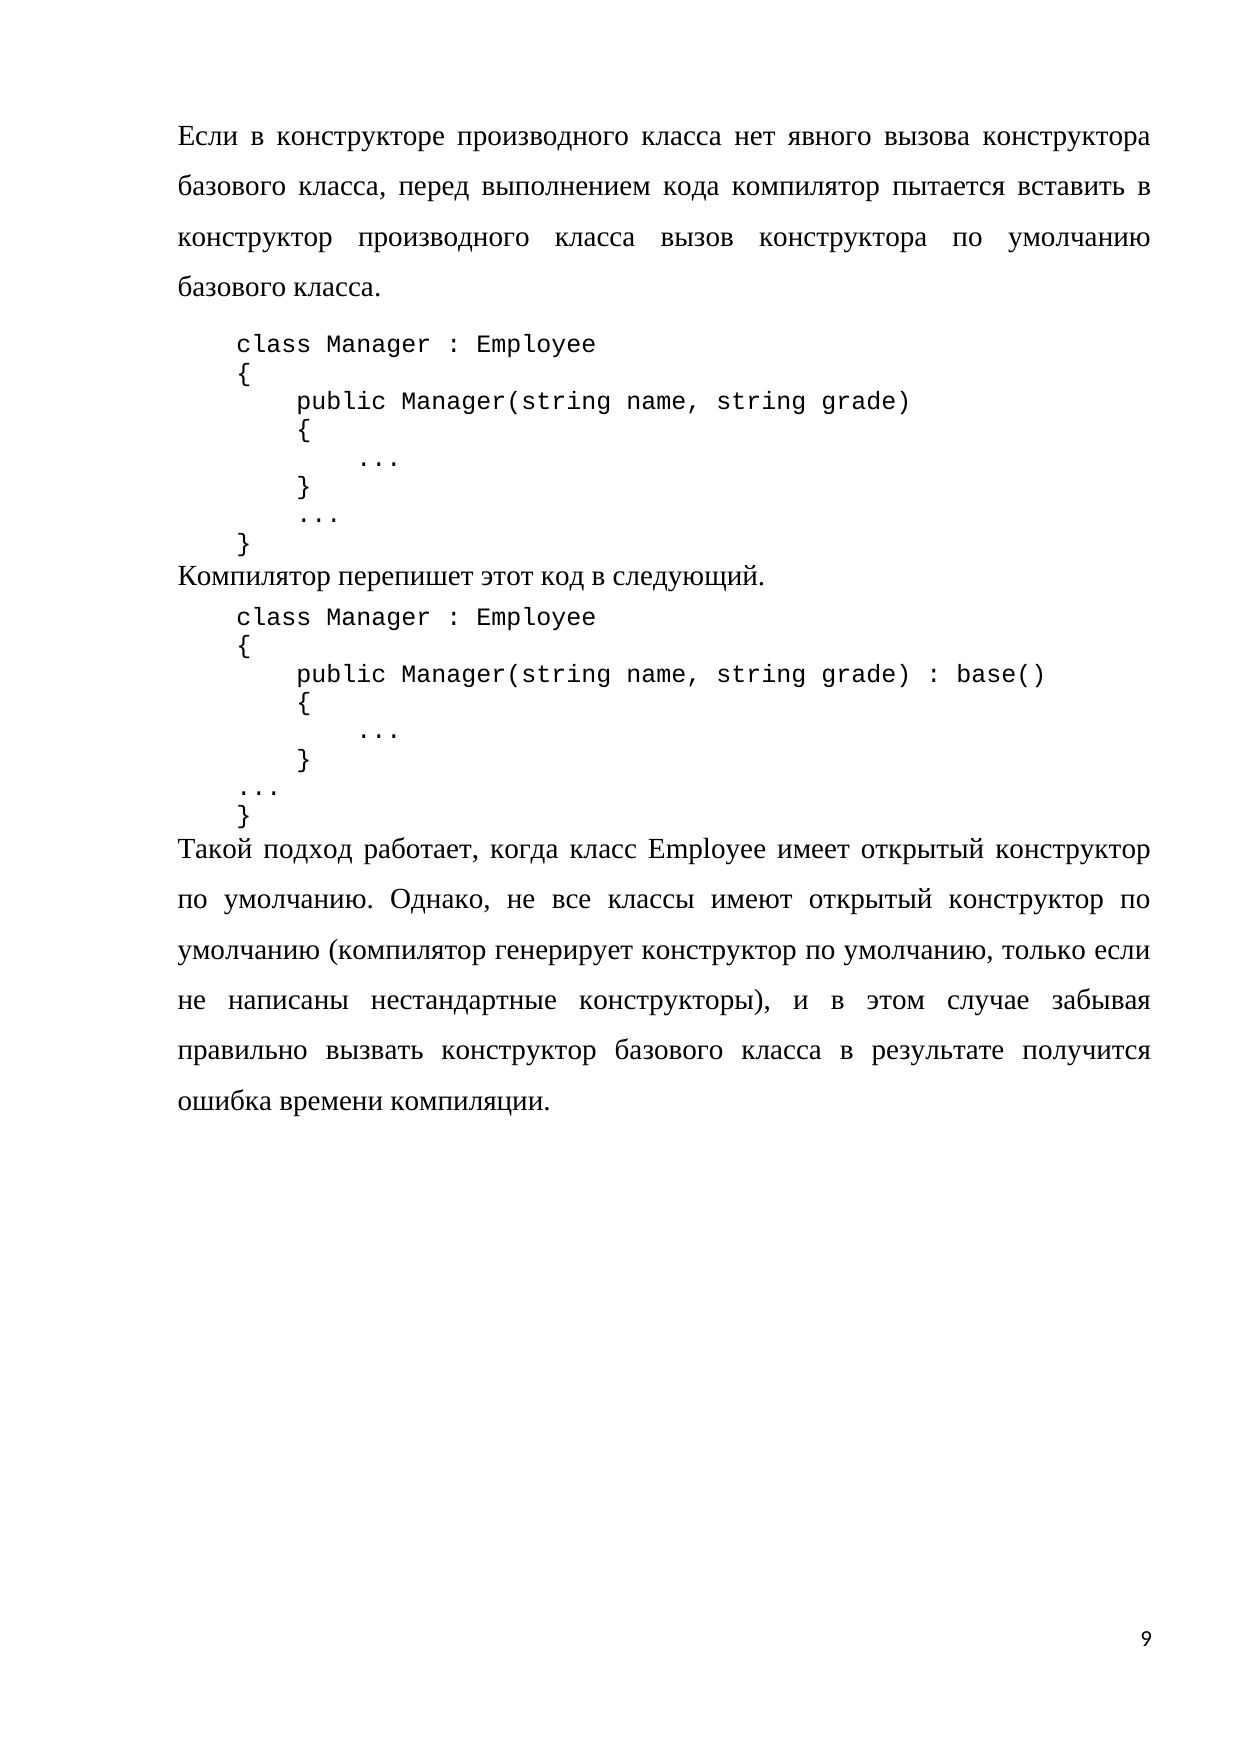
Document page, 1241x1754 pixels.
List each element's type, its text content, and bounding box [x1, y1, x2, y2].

text } [236, 473, 1107, 502]
text class Manager : Employee [236, 604, 1107, 633]
text ... [236, 774, 1107, 803]
text } [236, 746, 1107, 774]
text } [236, 530, 1107, 558]
text ... [236, 445, 1107, 473]
text } [236, 803, 1107, 831]
text class Manager : Employee [236, 332, 1107, 360]
text { [236, 633, 1107, 661]
text public Manager(string name, string grade) [236, 388, 1107, 417]
text ... [236, 718, 1107, 746]
text public Manager(string name, string grade) : base() [236, 661, 1107, 689]
text Такой подход работает, когда класс Employee имеет открытый конструктор по умолчанию. Однако, не все классы имеют открытый конструктор по умолчанию (компилятор генерирует конструктор по умолчанию, только если не написаны нестандартные конструкторы), и в этом случае забывая правильно вызвать конструктор базового класса в результате получится ошибка времени компиляции. [177, 831, 1152, 1116]
text { [236, 689, 1107, 718]
text ... [236, 502, 1107, 530]
text Компилятор перепишет этот код в следующий. [177, 558, 1152, 592]
text { [236, 417, 1107, 445]
text { [236, 360, 1107, 388]
text Если в конструкторе производного класса нет явного вызова конструктора базового класса, перед выполнением кода компилятор пытается вставить в конструктор производного класса вызов конструктора по умолчанию базового класса. [177, 118, 1152, 303]
